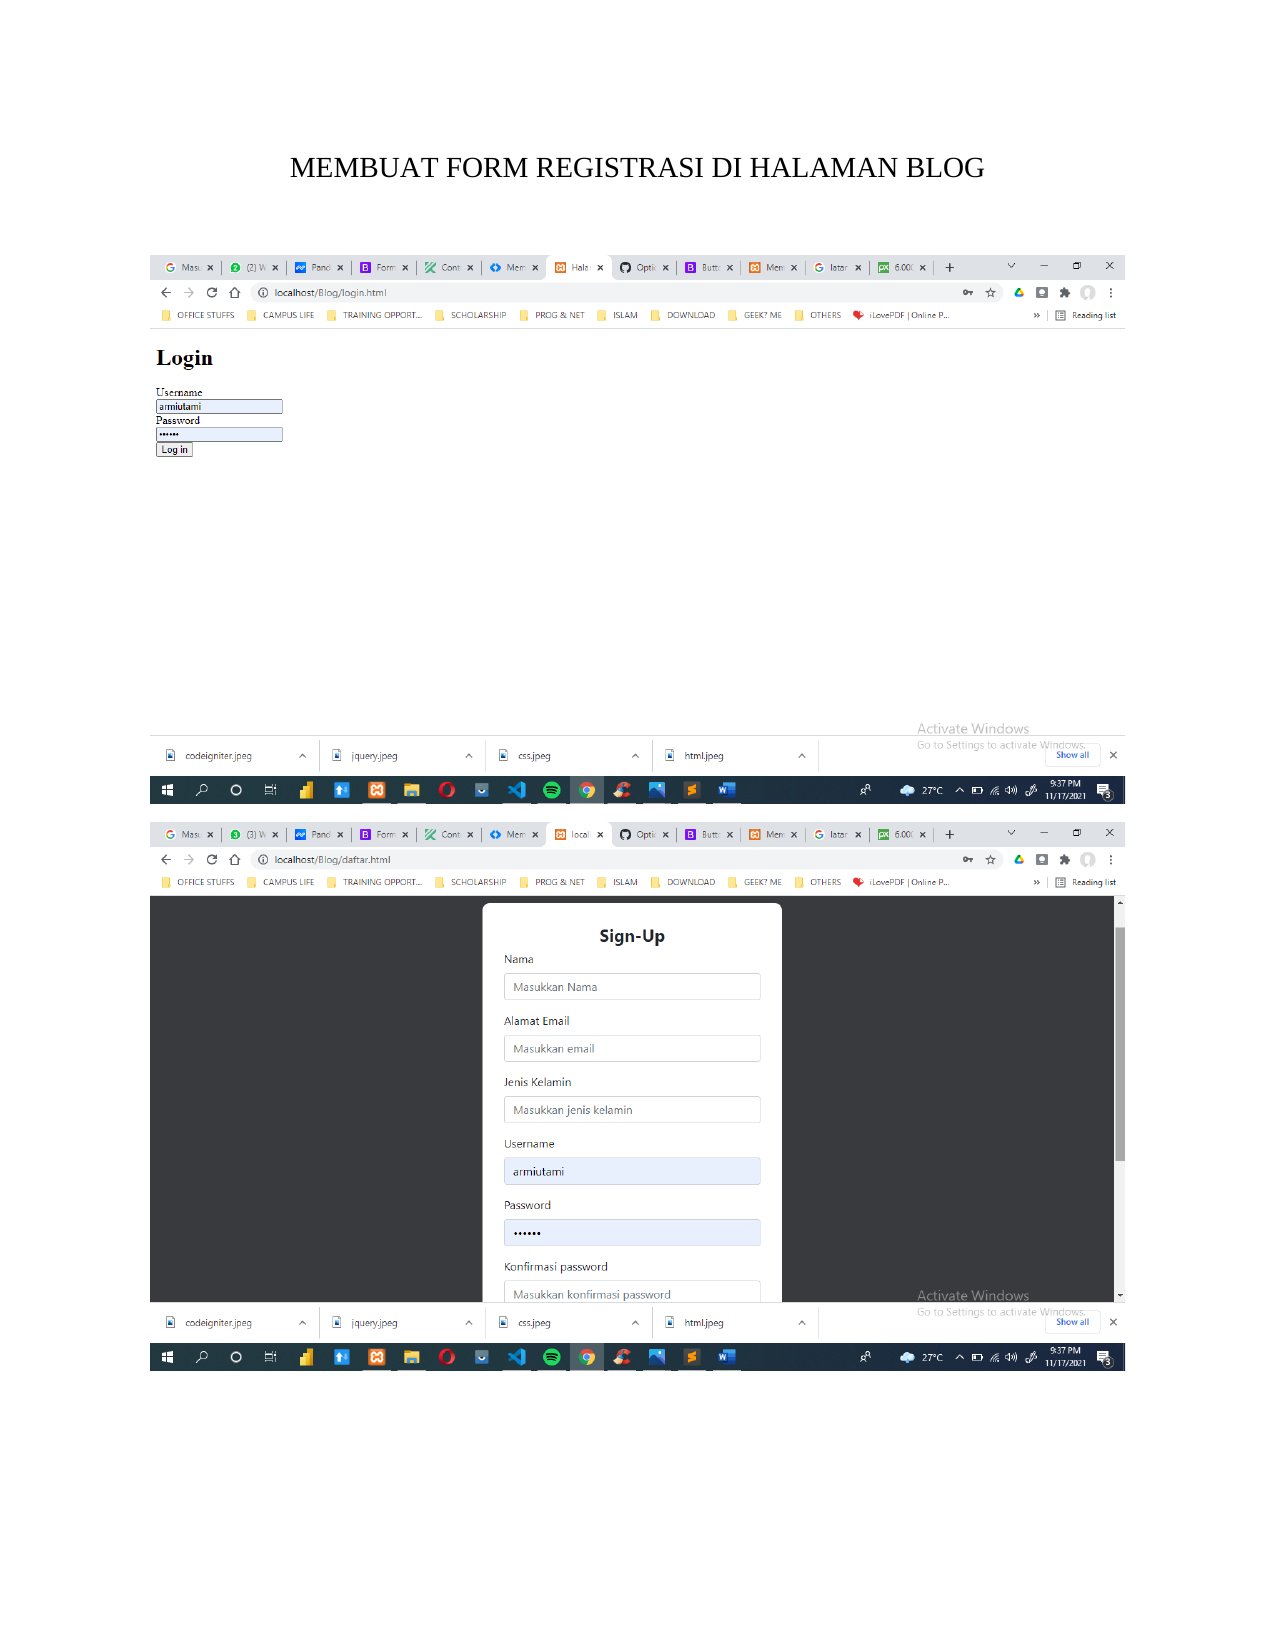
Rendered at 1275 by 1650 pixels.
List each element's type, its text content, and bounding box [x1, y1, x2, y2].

picture [150, 255, 1125, 804]
text MEMBUAT FORM REGISTRASI DI HALAMAN BLOG [150, 150, 1125, 183]
picture [150, 822, 1125, 1371]
